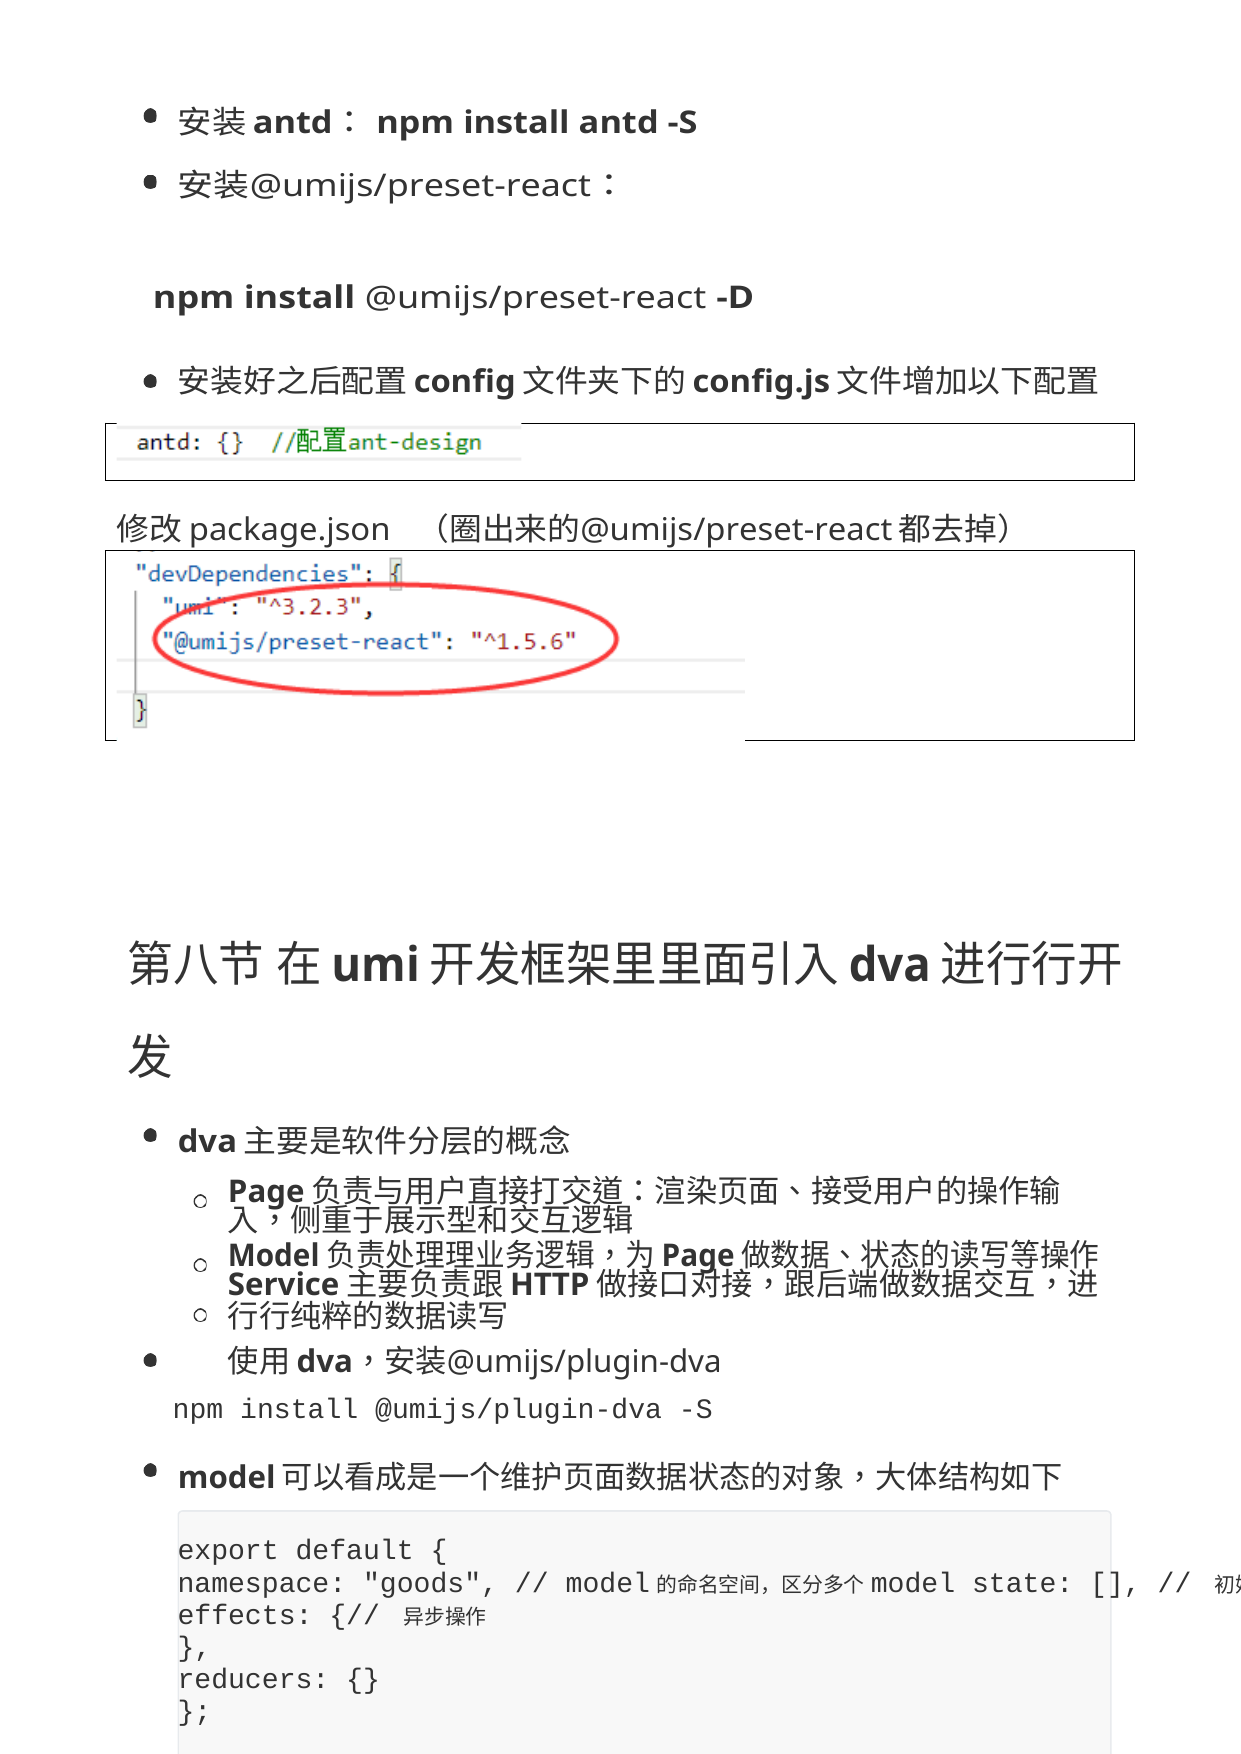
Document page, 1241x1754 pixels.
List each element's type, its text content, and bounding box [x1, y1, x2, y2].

subtitle npm install @umijs/preset-react -D [117, 275, 1123, 318]
picture [143, 1463, 157, 1477]
picture [116, 551, 745, 741]
text npm install @umijs/plugin-dva -S [172, 1395, 1123, 1427]
subtitle model可以看成是一个维护页面数据状态的对象，大体结构如下 [178, 1437, 1123, 1501]
table_header [745, 551, 1134, 740]
picture [116, 423, 522, 480]
picture [143, 108, 157, 123]
text 安装@umijs/preset-react： [178, 146, 1123, 209]
picture [143, 1353, 157, 1367]
picture [193, 1308, 207, 1322]
picture [143, 1128, 157, 1142]
picture [193, 1258, 207, 1272]
table_header [106, 551, 116, 740]
text 安装好之后配置conﬁg文件夹下的conﬁg.js文件增加以下配置 [178, 346, 1123, 404]
text 安装antd： npm install antd -S [178, 83, 1123, 146]
picture [143, 374, 157, 388]
text dva主要是软件分层的概念 [178, 1100, 1123, 1166]
text 修改package.json （圈出来的@umijs/preset-react都去掉） [117, 504, 1123, 550]
text 使用dva，安装@umijs/plugin-dva [228, 1336, 1123, 1382]
text Model负责处理理业务逻辑，为Page做数据、状态的读写等操作Service主要负责跟HTTP做接口对接，跟后端做数据交互，进 行行纯粹的数据读写 [228, 1241, 1100, 1336]
picture [143, 175, 157, 189]
subtitle Page负责与用户直接打交道：渲染页面、接受用户的操作输入，侧重于展示型和交互逻辑 [228, 1177, 1065, 1241]
picture [193, 1194, 207, 1208]
table_header [522, 424, 1134, 480]
table_header [106, 424, 116, 480]
text 第八节 在umi开发框架里里面引入dva进行行开发 [128, 908, 1123, 1093]
